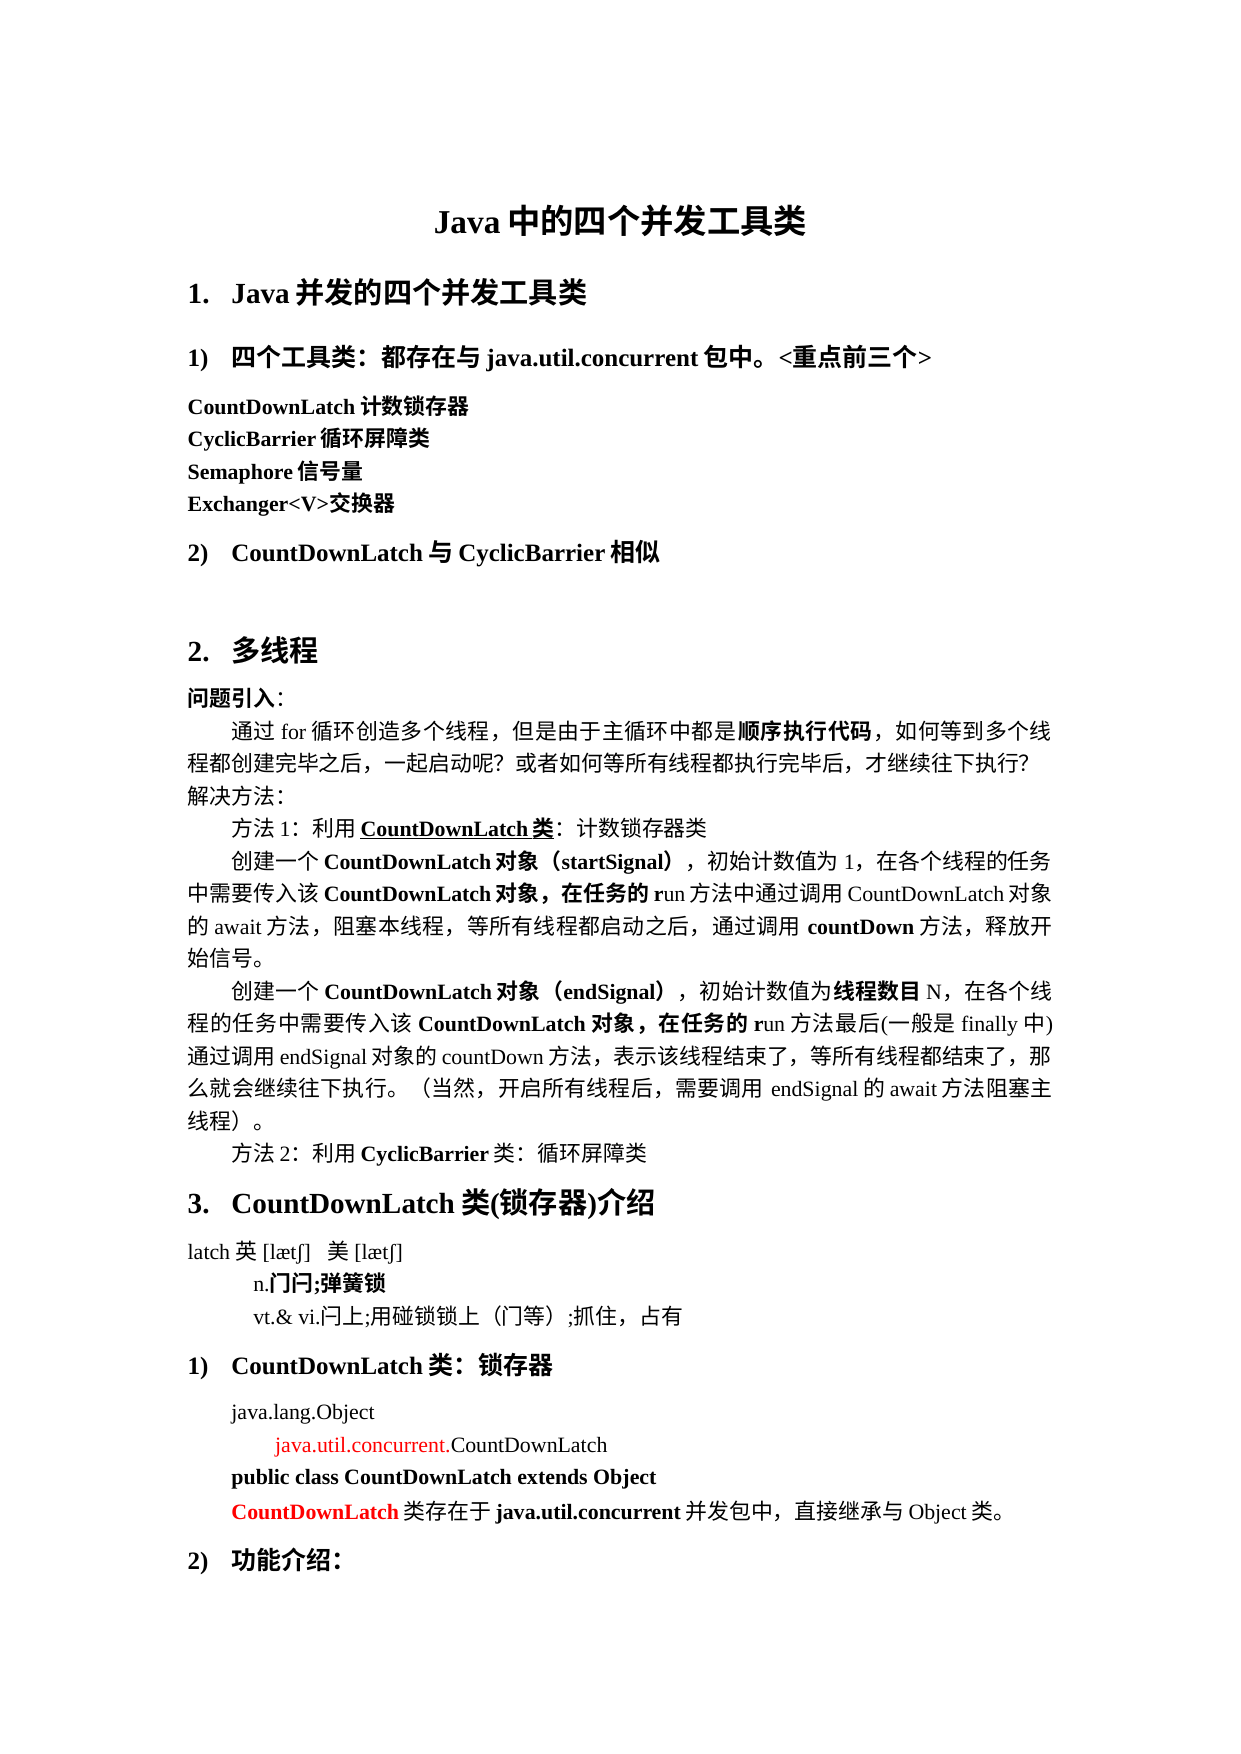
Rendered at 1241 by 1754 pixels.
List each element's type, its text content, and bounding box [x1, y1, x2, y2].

text 创建一个CountDownLatch对象（startSignal），初始计数值为1，在各个线程的任务中需要传入该CountDownLatch对象，在任务的run方法中通过调用CountDownLatch对象的await方法，阻塞本线程，等所有线程都启动之后，通过调用countDown方法，释放开始信号。 [187, 843, 1053, 973]
text CyclicBarrier循环屏障类 [187, 421, 1053, 453]
text vt.& vi.闩上;用碰锁锁上（门等）;抓住，占有 [253, 1298, 1053, 1331]
text 方法1：利用CountDownLatch类：计数锁存器类 [187, 811, 1053, 843]
text 创建一个CountDownLatch对象（endSignal），初始计数值为线程数目N，在各个线程的任务中需要传入该CountDownLatch对象，在任务的run方法最后(一般是finally中)通过调用endSignal对象的countDown方法，表示该线程结束了，等所有线程都结束了，那么就会继续往下执行。（当然，开启所有线程后，需要调用endSignal的await方法阻塞主线程）。 [187, 973, 1053, 1136]
text java.util.concurrent.CountDownLatch [231, 1428, 1053, 1461]
subtitle CountDownLatch类(锁存器)介绍 [187, 1168, 1053, 1233]
text public class CountDownLatch extends Object [187, 1461, 1053, 1493]
subtitle 功能介绍： [187, 1526, 1053, 1591]
text latch 英 [lætʃ] 美 [lætʃ] [187, 1233, 1053, 1266]
text 通过for循环创造多个线程，但是由于主循环中都是顺序执行代码，如何等到多个线程都创建完毕之后，一起启动呢？或者如何等所有线程都执行完毕后，才继续往下执行？ [187, 713, 1053, 778]
text 问题引入： [187, 681, 1053, 713]
text n.门闩;弹簧锁 [253, 1266, 1053, 1298]
text CountDownLatch计数锁存器 [187, 388, 1053, 421]
text 方法2：利用CyclicBarrier类：循环屏障类 [187, 1136, 1053, 1168]
text java.lang.Object [231, 1396, 1053, 1428]
subtitle CountDownLatch与CyclicBarrier相似 [187, 518, 1053, 583]
text Semaphore信号量 [187, 453, 1053, 486]
text 解决方法： [187, 778, 1053, 811]
text Exchanger<V>交换器 [187, 486, 1053, 518]
subtitle Java并发的四个并发工具类 [187, 258, 1053, 323]
subtitle 四个工具类：都存在与java.util.concurrent包中。<重点前三个> [187, 323, 1053, 388]
subtitle CountDownLatch类：锁存器 [187, 1331, 1053, 1396]
title Java中的四个并发工具类 [187, 187, 1053, 252]
text CountDownLatch类存在于java.util.concurrent并发包中，直接继承与Object类。 [187, 1493, 1053, 1526]
subtitle 多线程 [187, 616, 1053, 681]
